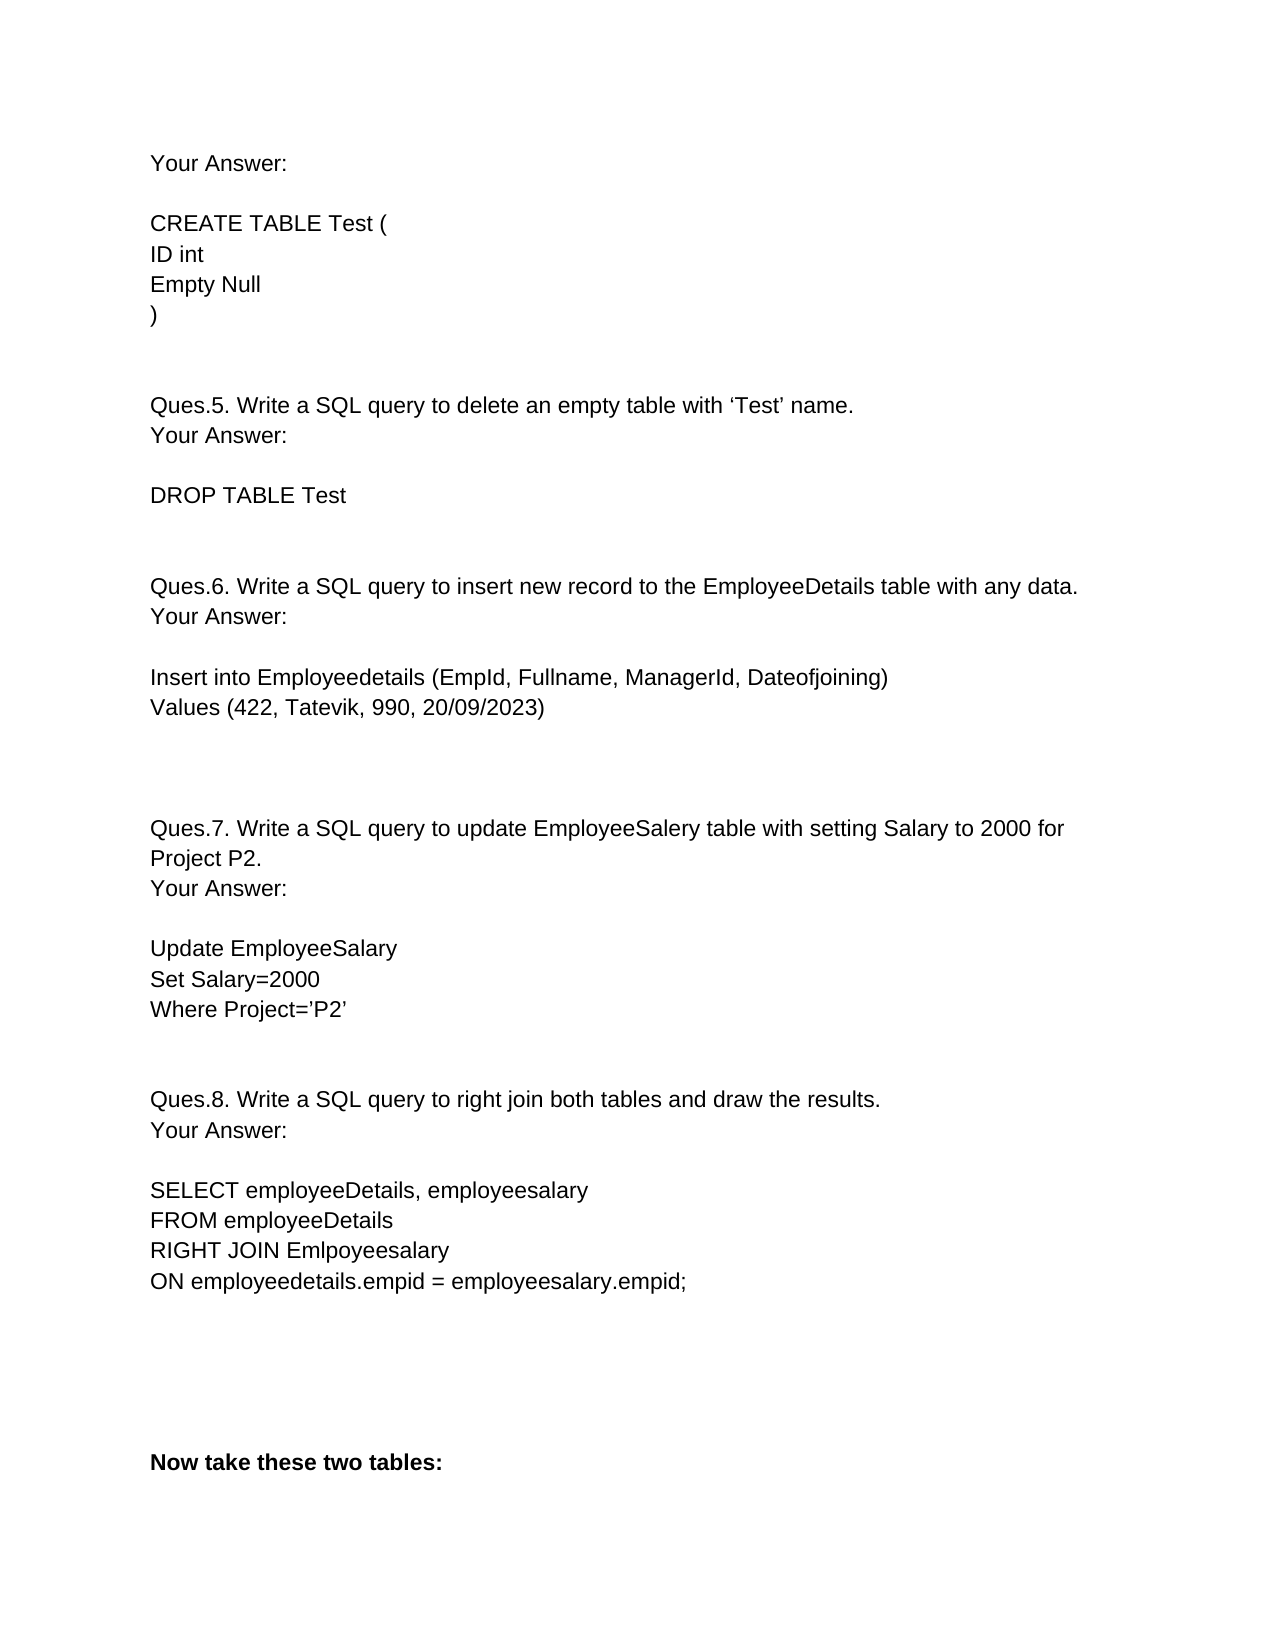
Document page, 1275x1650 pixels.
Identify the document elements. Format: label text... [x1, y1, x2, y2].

text Empty Null [150, 271, 1125, 297]
text ) [150, 301, 1125, 327]
text Where Project=’P2’ [150, 996, 1125, 1022]
text ON employeedetails.empid = employeesalary.empid; [150, 1268, 1125, 1294]
text Your Answer: [150, 150, 1125, 176]
text ID int [150, 241, 1125, 267]
text Update EmployeeSalary [150, 935, 1125, 962]
text Ques.7. Write a SQL query to update EmployeeSalery table with setting Salary to 2000 for Project P2. [150, 814, 1125, 871]
text FROM employeeDetails [150, 1207, 1125, 1234]
text Ques.8. Write a SQL query to right join both tables and draw the results. [150, 1086, 1125, 1113]
text Your Answer: [150, 875, 1125, 901]
text Your Answer: [150, 422, 1125, 448]
text Set Salary=2000 [150, 966, 1125, 992]
text Your Answer: [150, 603, 1125, 629]
text Values (422, Tatevik, 990, 20/09/2023) [150, 694, 1125, 720]
text SELECT employeeDetails, employeesalary [150, 1177, 1125, 1203]
text DROP TABLE Test [150, 482, 1125, 509]
text Now take these two tables: [150, 1449, 1125, 1475]
text Insert into Employeedetails (EmpId, Fullname, ManagerId, Dateofjoining) [150, 663, 1125, 690]
text Ques.5. Write a SQL query to delete an empty table with ‘Test’ name. [150, 392, 1125, 418]
text RIGHT JOIN Emlpoyeesalary [150, 1237, 1125, 1264]
text Your Answer: [150, 1117, 1125, 1143]
text Ques.6. Write a SQL query to insert new record to the EmployeeDetails table with any data. [150, 573, 1125, 599]
text CREATE TABLE Test ( [150, 210, 1125, 237]
